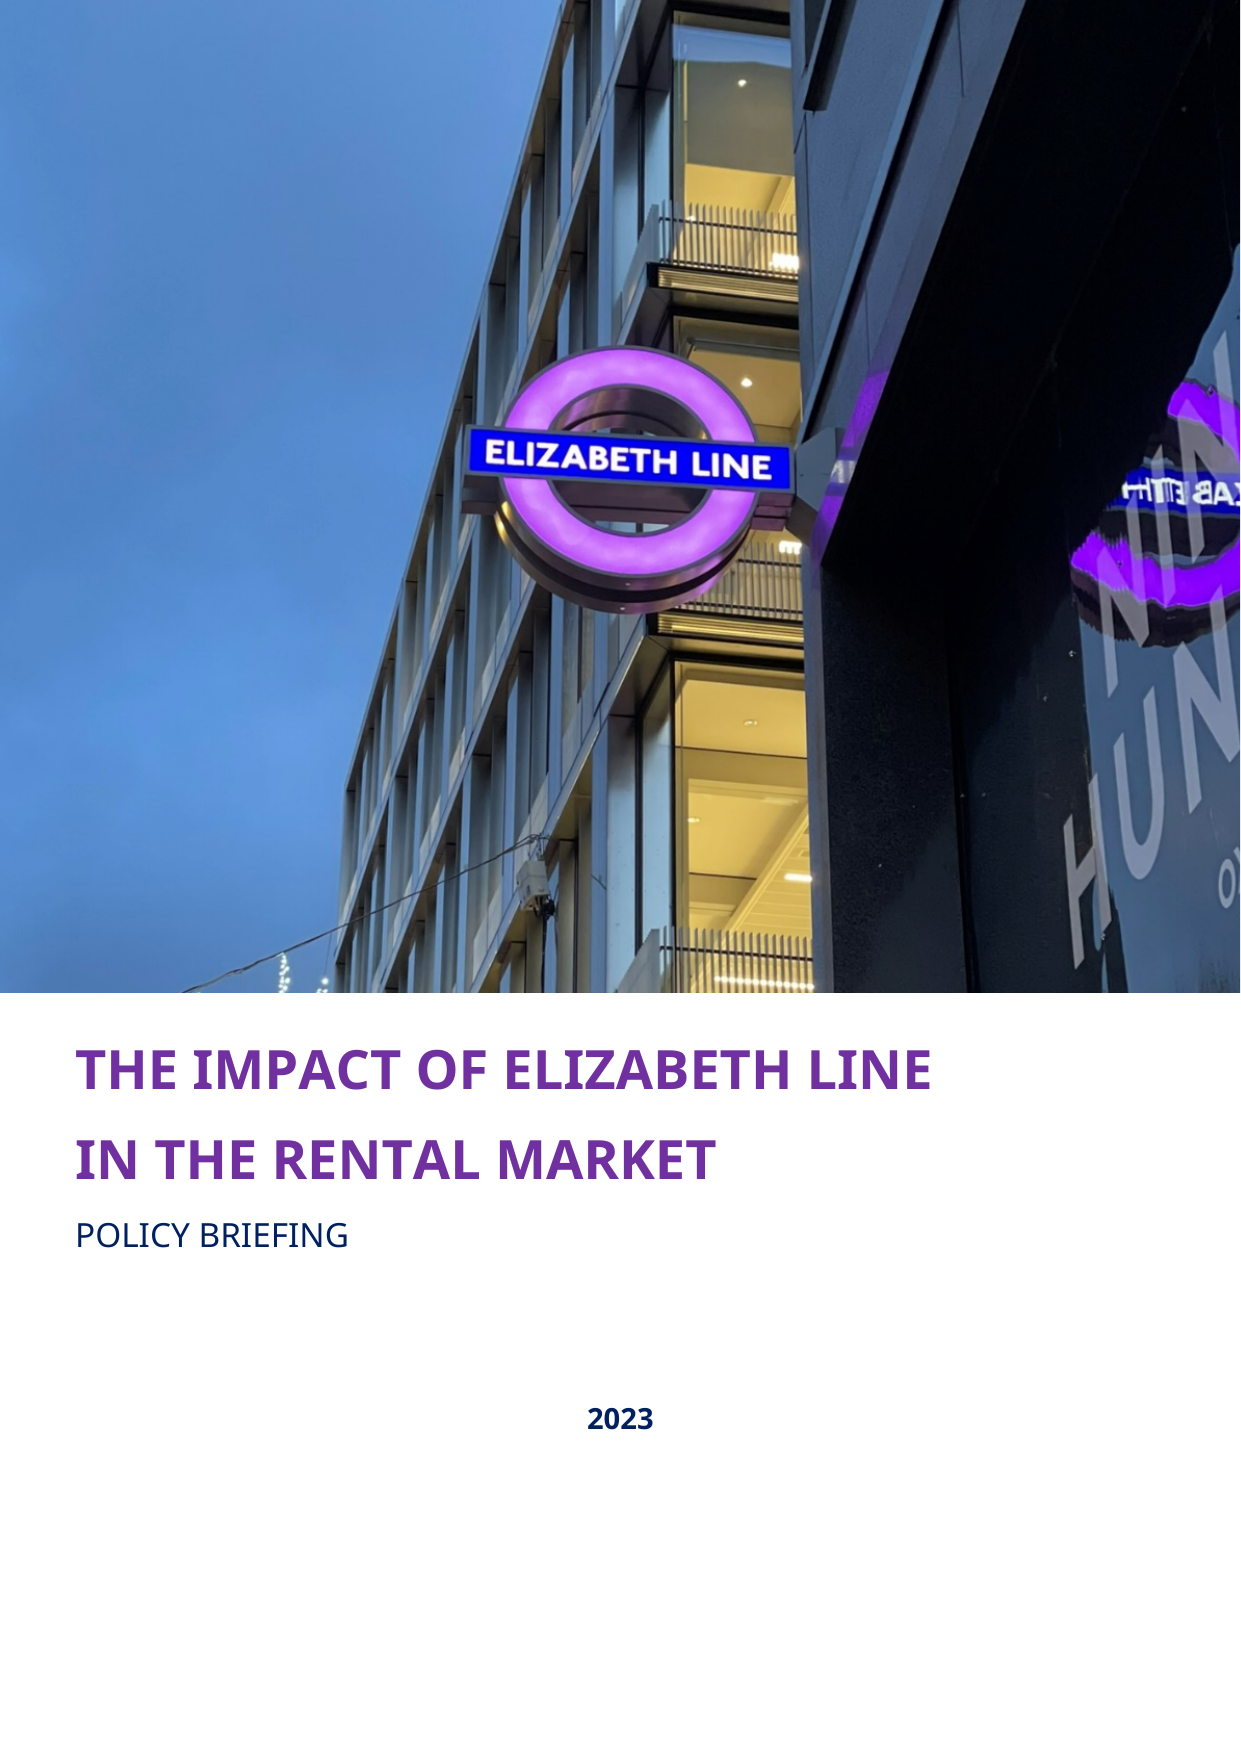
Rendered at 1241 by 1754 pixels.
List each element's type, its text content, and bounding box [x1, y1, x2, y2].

picture [0, 0, 1241, 993]
text POLICY BRIEFING [75, 1212, 1165, 1257]
text 2023 [75, 1398, 1165, 1438]
text THE IMPACT OF ELIZABETH LINE [75, 1031, 1165, 1105]
text IN THE RENTAL MARKET [75, 1122, 1165, 1195]
